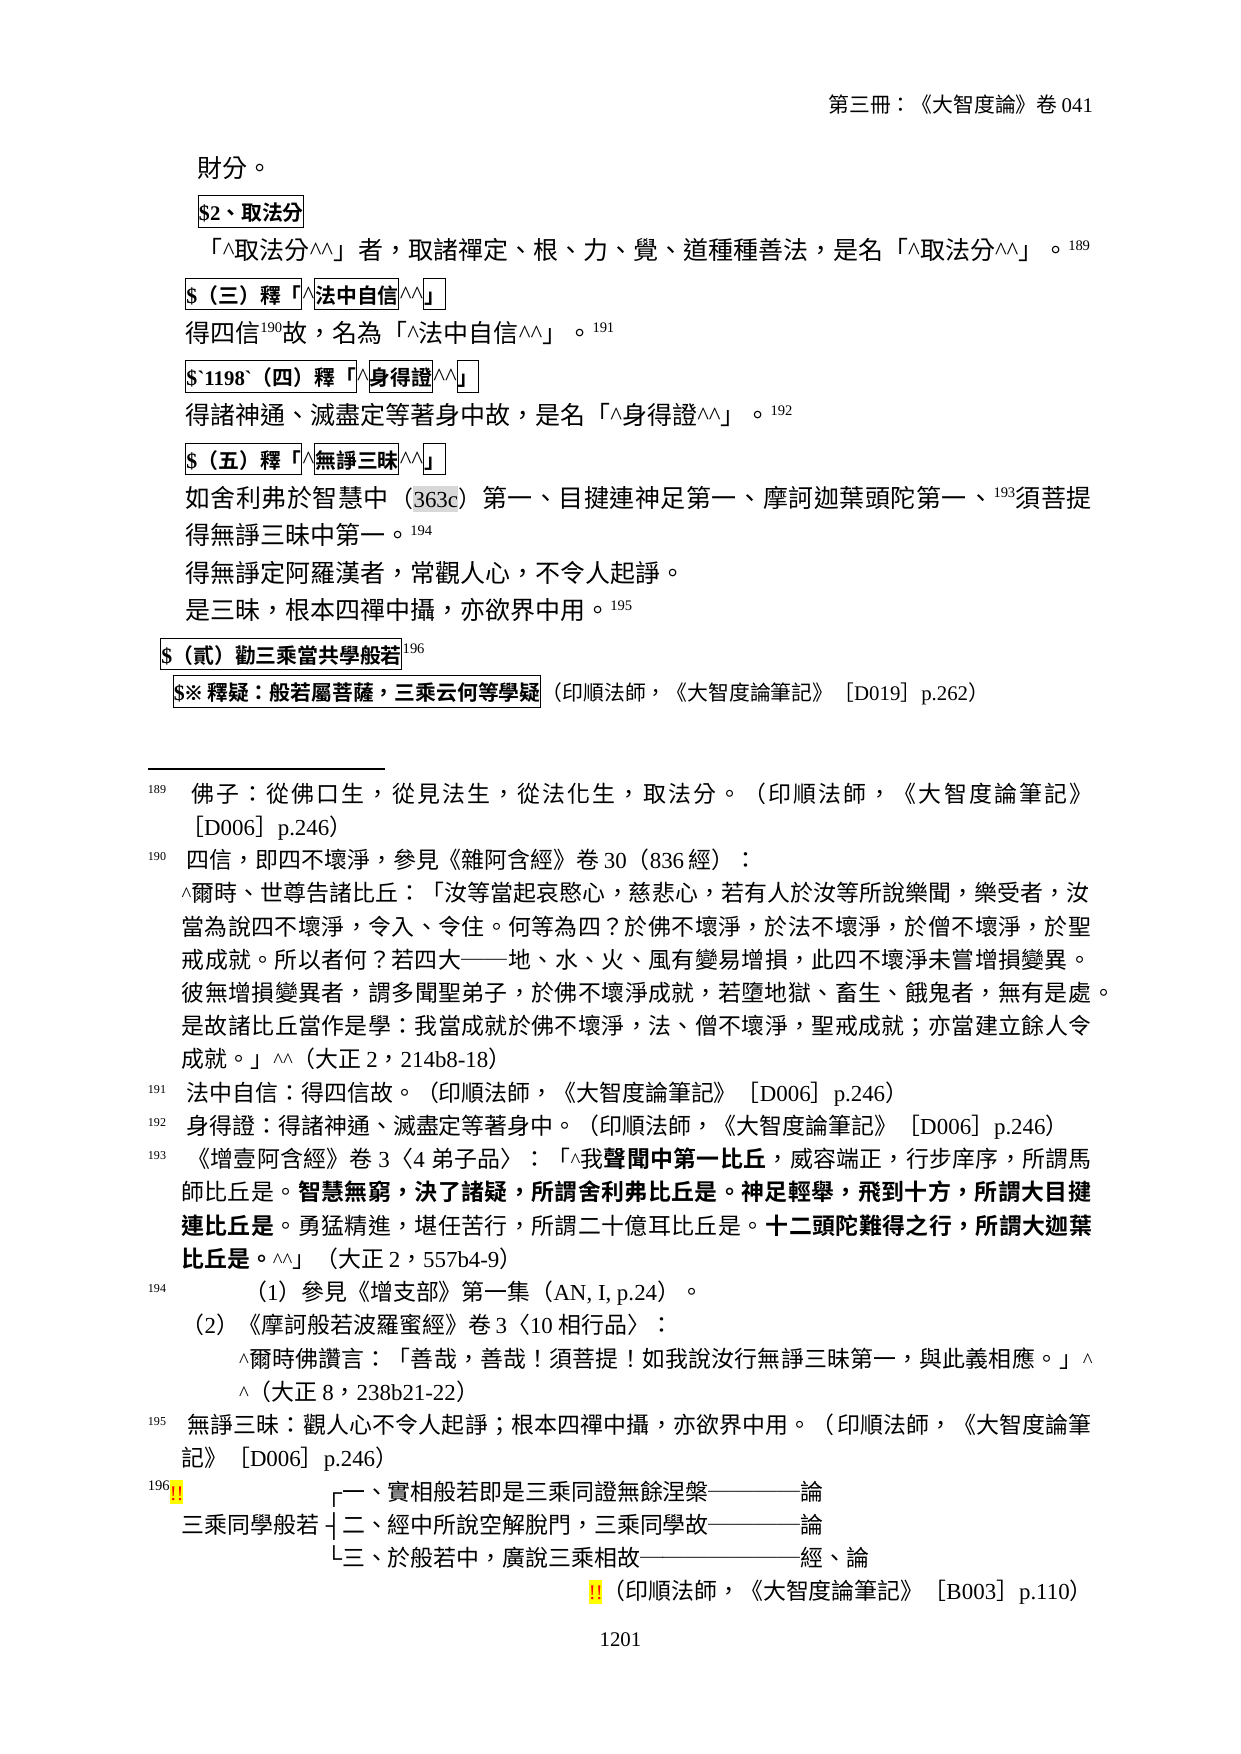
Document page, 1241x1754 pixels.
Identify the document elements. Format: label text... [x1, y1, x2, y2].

text $（貳）勸三乘當共學般若 [160, 635, 1092, 673]
text $※ 釋疑：般若屬菩薩，三乘云何等學疑（印順法師，《大智度論筆記》［D019］p.262） [173, 673, 1092, 710]
text 如舍利弗於智慧中（）第一、目揵連神足第一、摩訶迦葉頭陀第一、須菩提得無諍三昧中第一。 [185, 478, 1092, 553]
text $（三）釋「^法中自信^^」 [185, 275, 1092, 313]
text $（五）釋「^無諍三昧^^」 [185, 440, 1092, 478]
text $2、取法分 [198, 193, 1092, 230]
text 是三昧，根本四禪中攝，亦欲界中用。 [185, 590, 1092, 628]
text $`1198`（四）釋「^身得證^^」 [185, 358, 1092, 395]
text 得四信故，名為「^法中自信^^」。 [185, 313, 1092, 350]
text 得諸神通、滅盡定等著身中故，是名「^身得證^^」。 [185, 395, 1092, 433]
text 得無諍定阿羅漢者，常觀人心，不令人起諍。 [185, 553, 1092, 590]
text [198, 148, 1092, 185]
text 「^取法分^^」者，取諸禪定、根、力、覺、道種種善法，是名「^取法分^^」。 [198, 230, 1092, 268]
